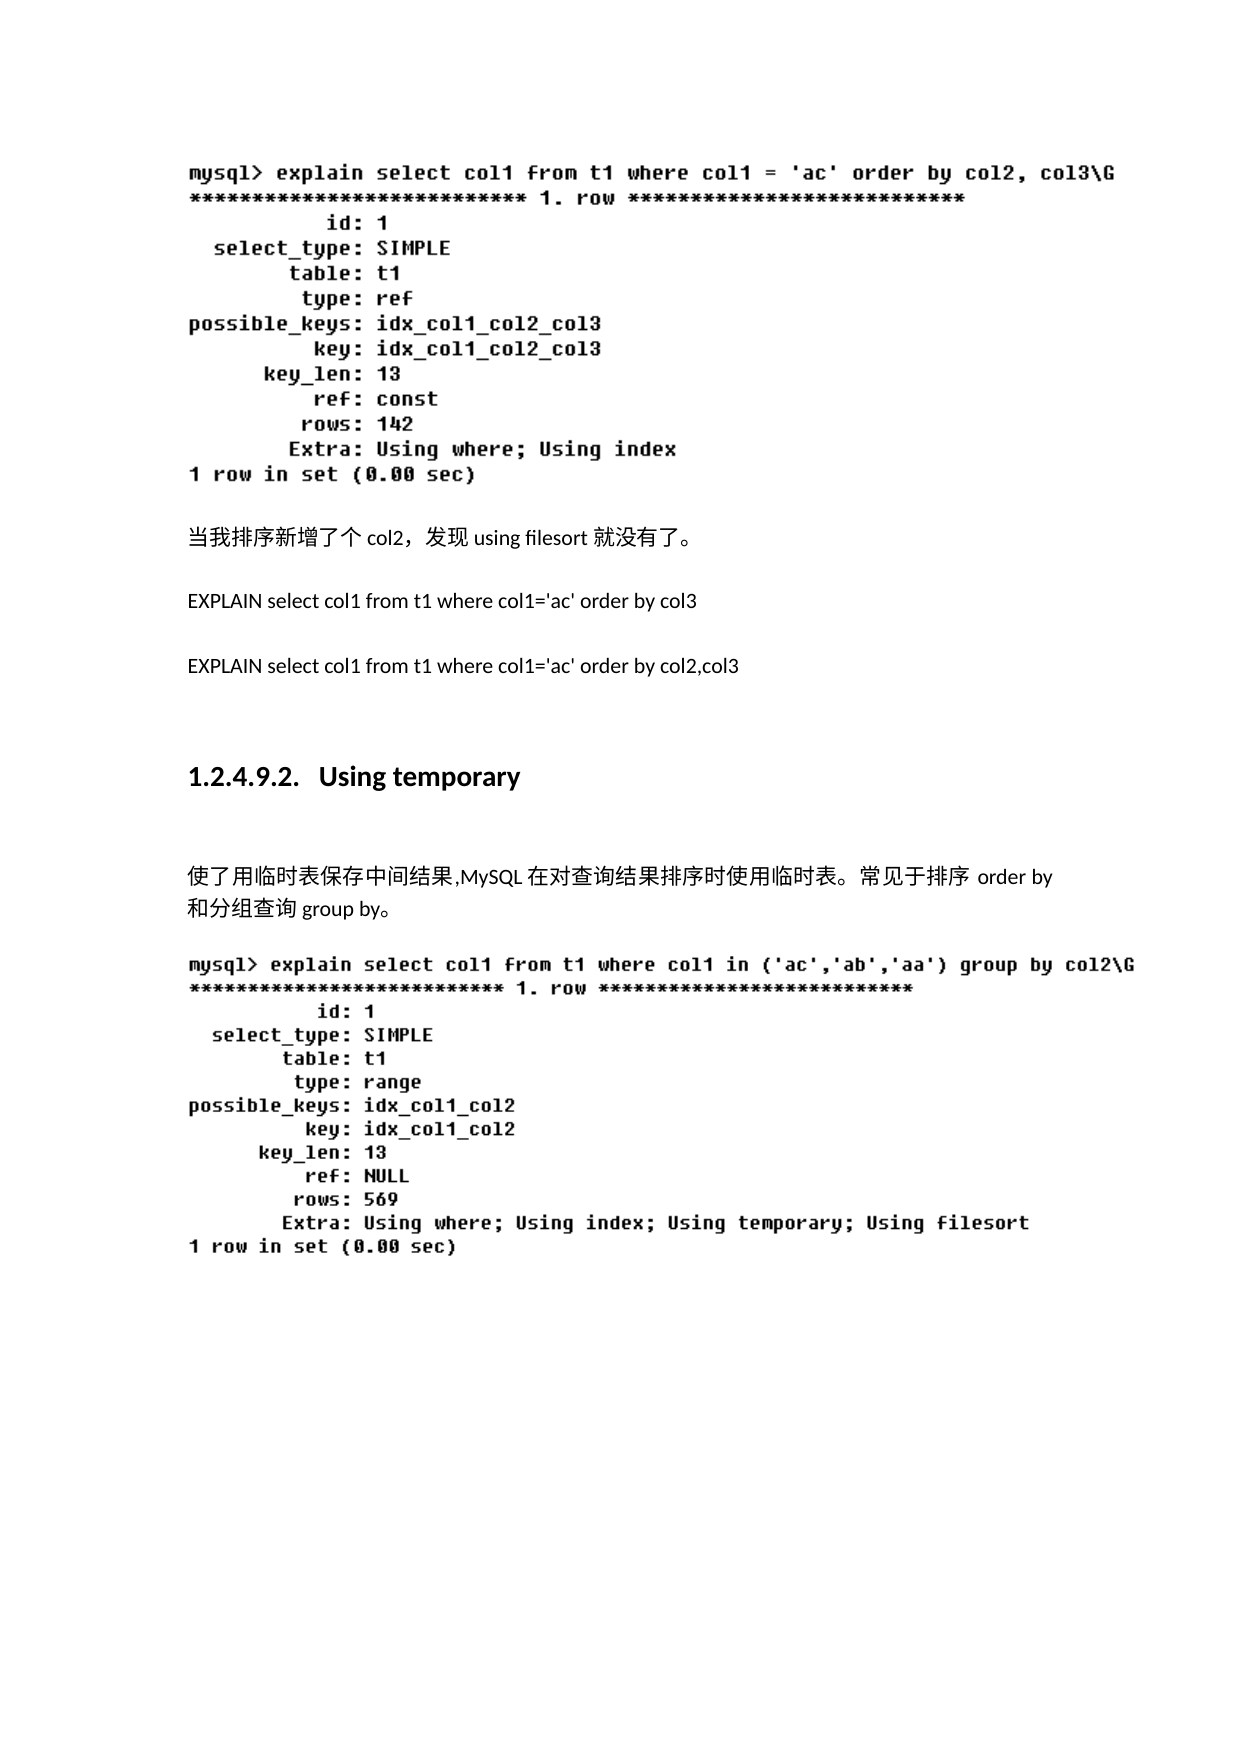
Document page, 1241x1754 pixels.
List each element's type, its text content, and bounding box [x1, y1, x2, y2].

text 当我排序新增了个col2，发现using filesort 就没有了。 [187, 519, 1053, 552]
text EXPLAIN select col1 from t1 where col1='ac' order by col2,col3 [187, 649, 1053, 682]
picture [187, 956, 1141, 1272]
text Using temporary [187, 744, 1053, 809]
text 使了用临时表保存中间结果,MySQL在对查询结果排序时使用临时表。常见于排序 order by 和分组查询 group by。 [187, 858, 1053, 923]
text EXPLAIN select col1 from t1 where col1='ac' order by col3 [187, 584, 1053, 617]
